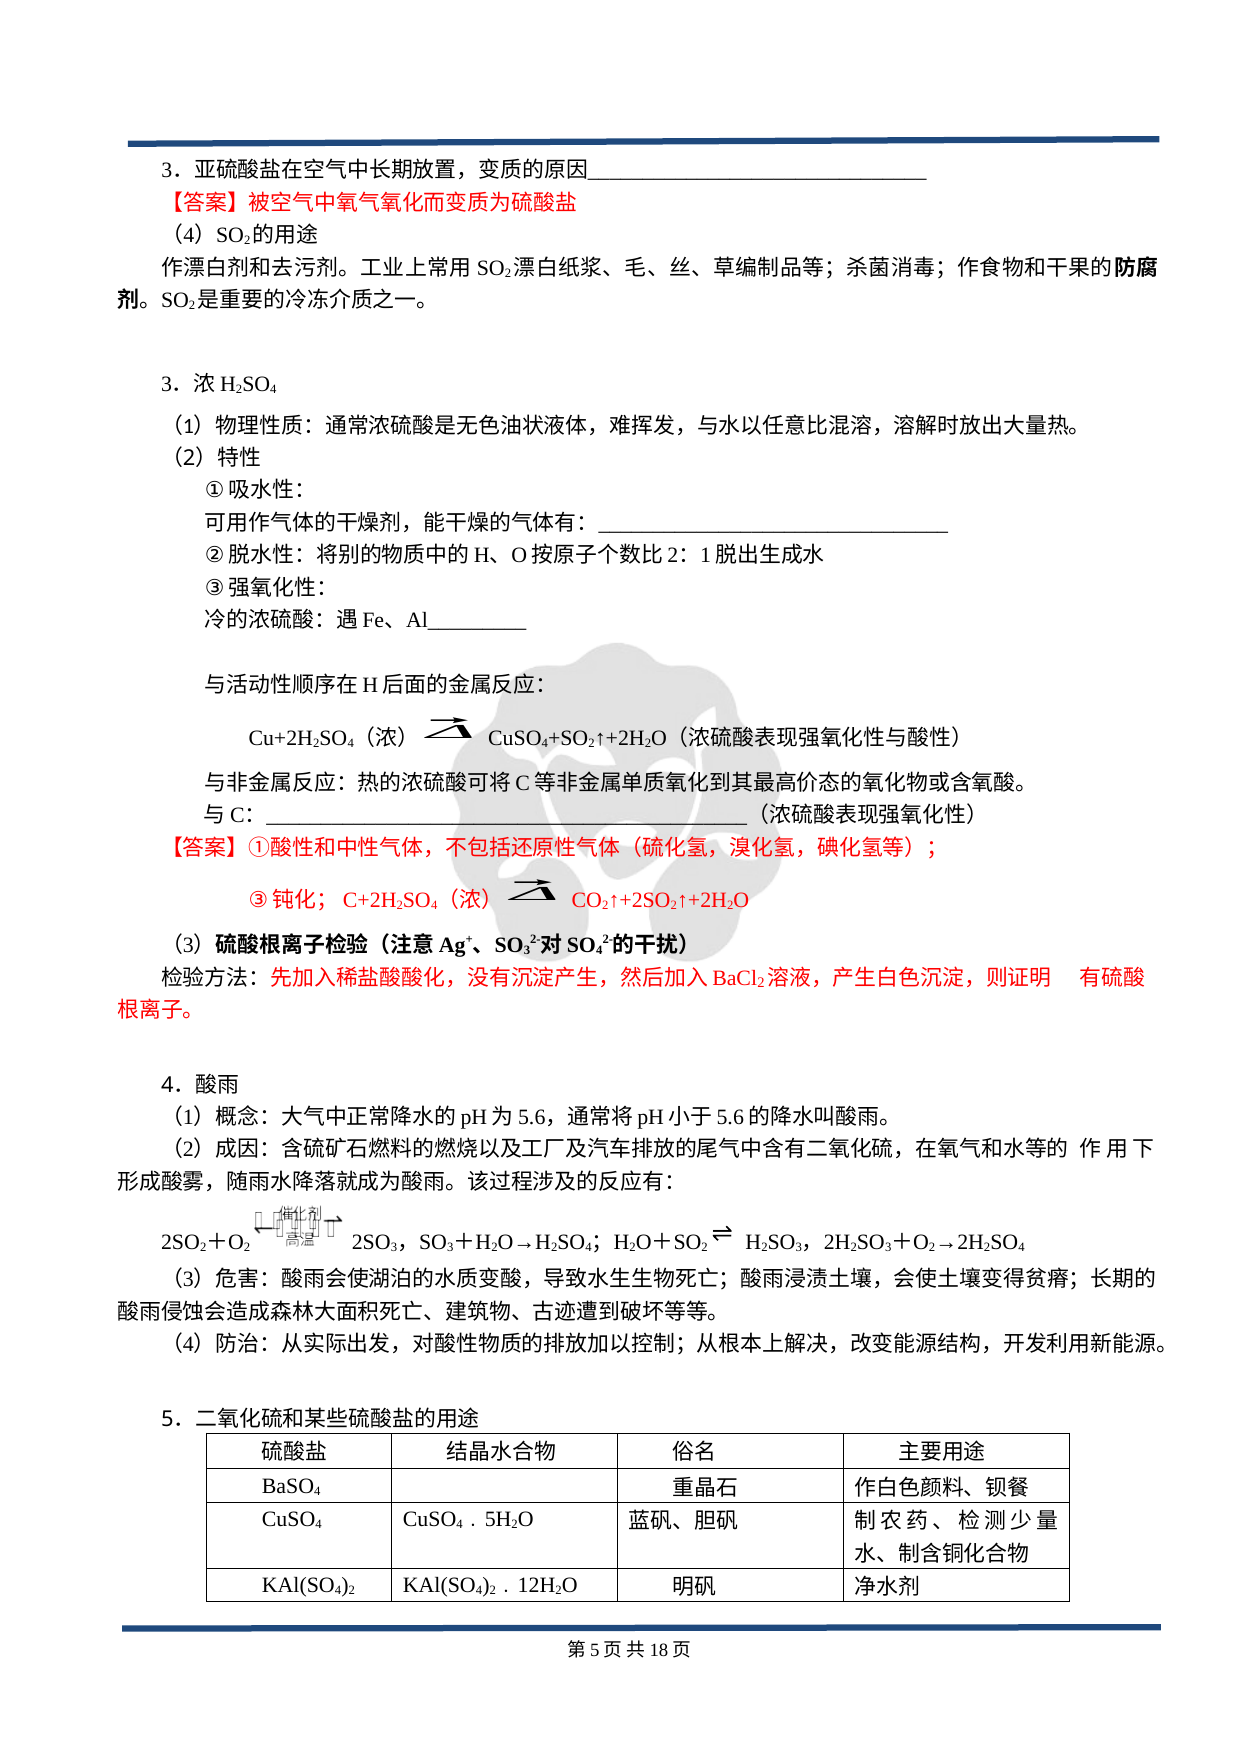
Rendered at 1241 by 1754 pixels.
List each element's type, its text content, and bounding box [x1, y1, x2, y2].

text （3）危害：酸雨会使湖泊的水质变酸，导致水生生物死亡；酸雨浸渍土壤，会使土壤变得贫瘠；长期的酸雨侵蚀会造成森林大面积死亡、建筑物、古迹遭到破坏等等。 [117, 1261, 1159, 1326]
text （1）概念：大气中正常降水的pH为5.6，通常将pH小于5.6的降水叫酸雨。 [117, 1098, 1159, 1131]
table_cell 明矾 [618, 1569, 843, 1601]
table_cell 重晶石 [618, 1469, 843, 1502]
text 2SO2＋O22SO3，SO3＋H2O→H2SO4；H2O＋SO2H2SO3，2H2SO3＋O2→2H2SO4 [117, 1196, 1159, 1261]
text 3．亚硫酸盐在空气中长期放置，变质的原因_______________________________ [117, 152, 1159, 184]
text 与非金属反应：热的浓硫酸可将C等非金属单质氧化到其最高价态的氧化物或含氧酸。 [204, 764, 1159, 797]
text 与活动性顺序在H后面的金属反应： [204, 667, 1159, 699]
table_cell CuSO4﹒5H2O [392, 1503, 617, 1568]
text ②脱水性：将别的物质中的H、O按原子个数比2：1脱出生成水 [161, 537, 1159, 569]
text （1）物理性质：通常浓硫酸是无色油状液体，难挥发，与水以任意比混溶，溶解时放出大量热。 [117, 398, 1159, 439]
table_cell KAl(SO4)2﹒12H2O [392, 1569, 617, 1601]
text 作漂白剂和去污剂。工业上常用SO2漂白纸浆、毛、丝、草编制品等；杀菌消毒；作食物和干果的防腐剂。SO2是重要的冷冻介质之一。 [117, 249, 1159, 314]
text （2）特性 [117, 439, 1159, 472]
text Cu+2H2SO4（浓）CuSO4+SO2↑+2H2O（浓硫酸表现强氧化性与酸性） [161, 699, 1159, 764]
text 5．二氧化硫和某些硫酸盐的用途 [117, 1391, 1159, 1433]
text （3）硫酸根离子检验（注意Ag+、SO32-对SO42-的干扰） [117, 927, 1159, 959]
table_header 结晶水合物 [392, 1434, 617, 1468]
text 冷的浓硫酸：遇Fe、Al_________ [204, 602, 1159, 634]
text （4）防治：从实际出发，对酸性物质的排放加以控制；从根本上解决，改变能源结构，开发利用新能源。 [117, 1326, 1159, 1358]
table_cell BaSO4 [207, 1469, 391, 1502]
table_cell 蓝矾、胆矾 [618, 1503, 843, 1568]
table_cell CuSO4 [207, 1503, 391, 1568]
text （4）SO2的用途 [117, 217, 1159, 249]
text 检验方法：先加入稀盐酸酸化，没有沉淀产生，然后加入BaCl2溶液，产生白色沉淀，则证明 有硫酸根离子。 [117, 959, 1159, 1024]
text 可用作气体的干燥剂，能干燥的气体有：________________________________ [161, 504, 1159, 537]
text ③钝化； C+2H2SO4（浓）CO2↑+2SO2↑+2H2O [248, 862, 1159, 927]
table_cell 作白色颜料、钡餐 [844, 1469, 1069, 1502]
table_cell 制农药、检测少量水、制含铜化合物 [844, 1503, 1069, 1568]
table_header 主要用途 [844, 1434, 1069, 1468]
table_header 硫酸盐 [207, 1434, 391, 1468]
text 3．浓H2SO4 [117, 356, 1159, 398]
table_cell 净水剂 [844, 1569, 1069, 1601]
text 与C：____________________________________________（浓硫酸表现强氧化性） [161, 797, 1159, 829]
table_cell KAl(SO4)2 [207, 1569, 391, 1601]
text ①吸水性： [161, 472, 1159, 504]
text 【答案】①酸性和中性气体，不包括还原性气体（硫化氢，溴化氢，碘化氢等）； [161, 829, 1159, 862]
text （2）成因：含硫矿石燃料的燃烧以及工厂及汽车排放的尾气中含有二氧化硫，在氧气和水等的 作用下，形成酸雾，随雨水降落就成为酸雨。该过程涉及的反应有： [117, 1131, 1159, 1196]
text 4．酸雨 [117, 1057, 1159, 1098]
table_cell [392, 1469, 617, 1502]
text ③强氧化性： [161, 569, 1159, 602]
text 【答案】被空气中氧气氧化而变质为硫酸盐 [117, 184, 1159, 217]
table_header 俗名 [618, 1434, 843, 1468]
